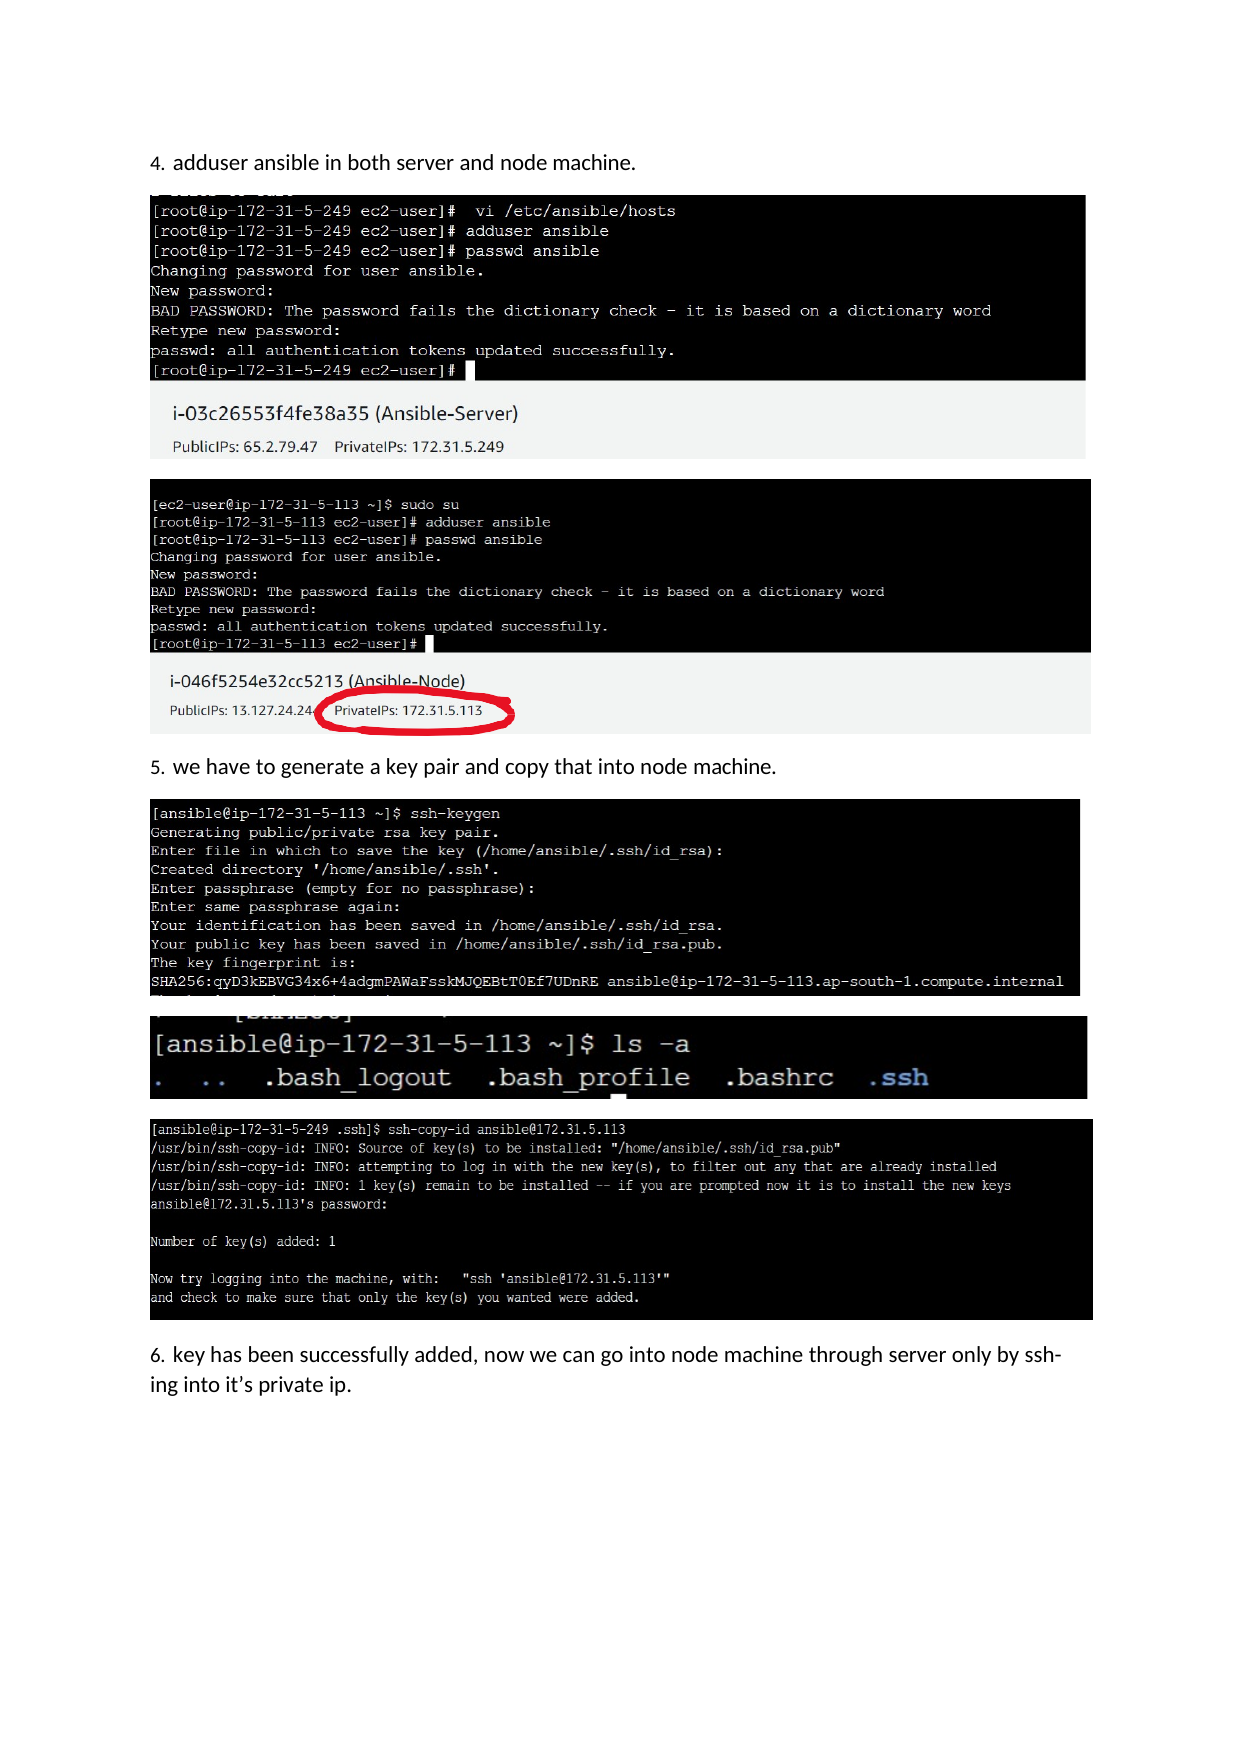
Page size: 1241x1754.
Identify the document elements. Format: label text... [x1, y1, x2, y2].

picture [150, 1016, 1088, 1099]
picture [150, 799, 1081, 996]
list we have to generate a key pair and copy that into node machine. [150, 493, 1113, 780]
picture [150, 479, 1091, 493]
list adduser ansible in both server and node machine. [150, 148, 1113, 176]
picture [150, 1119, 1093, 1320]
picture [150, 195, 1086, 459]
